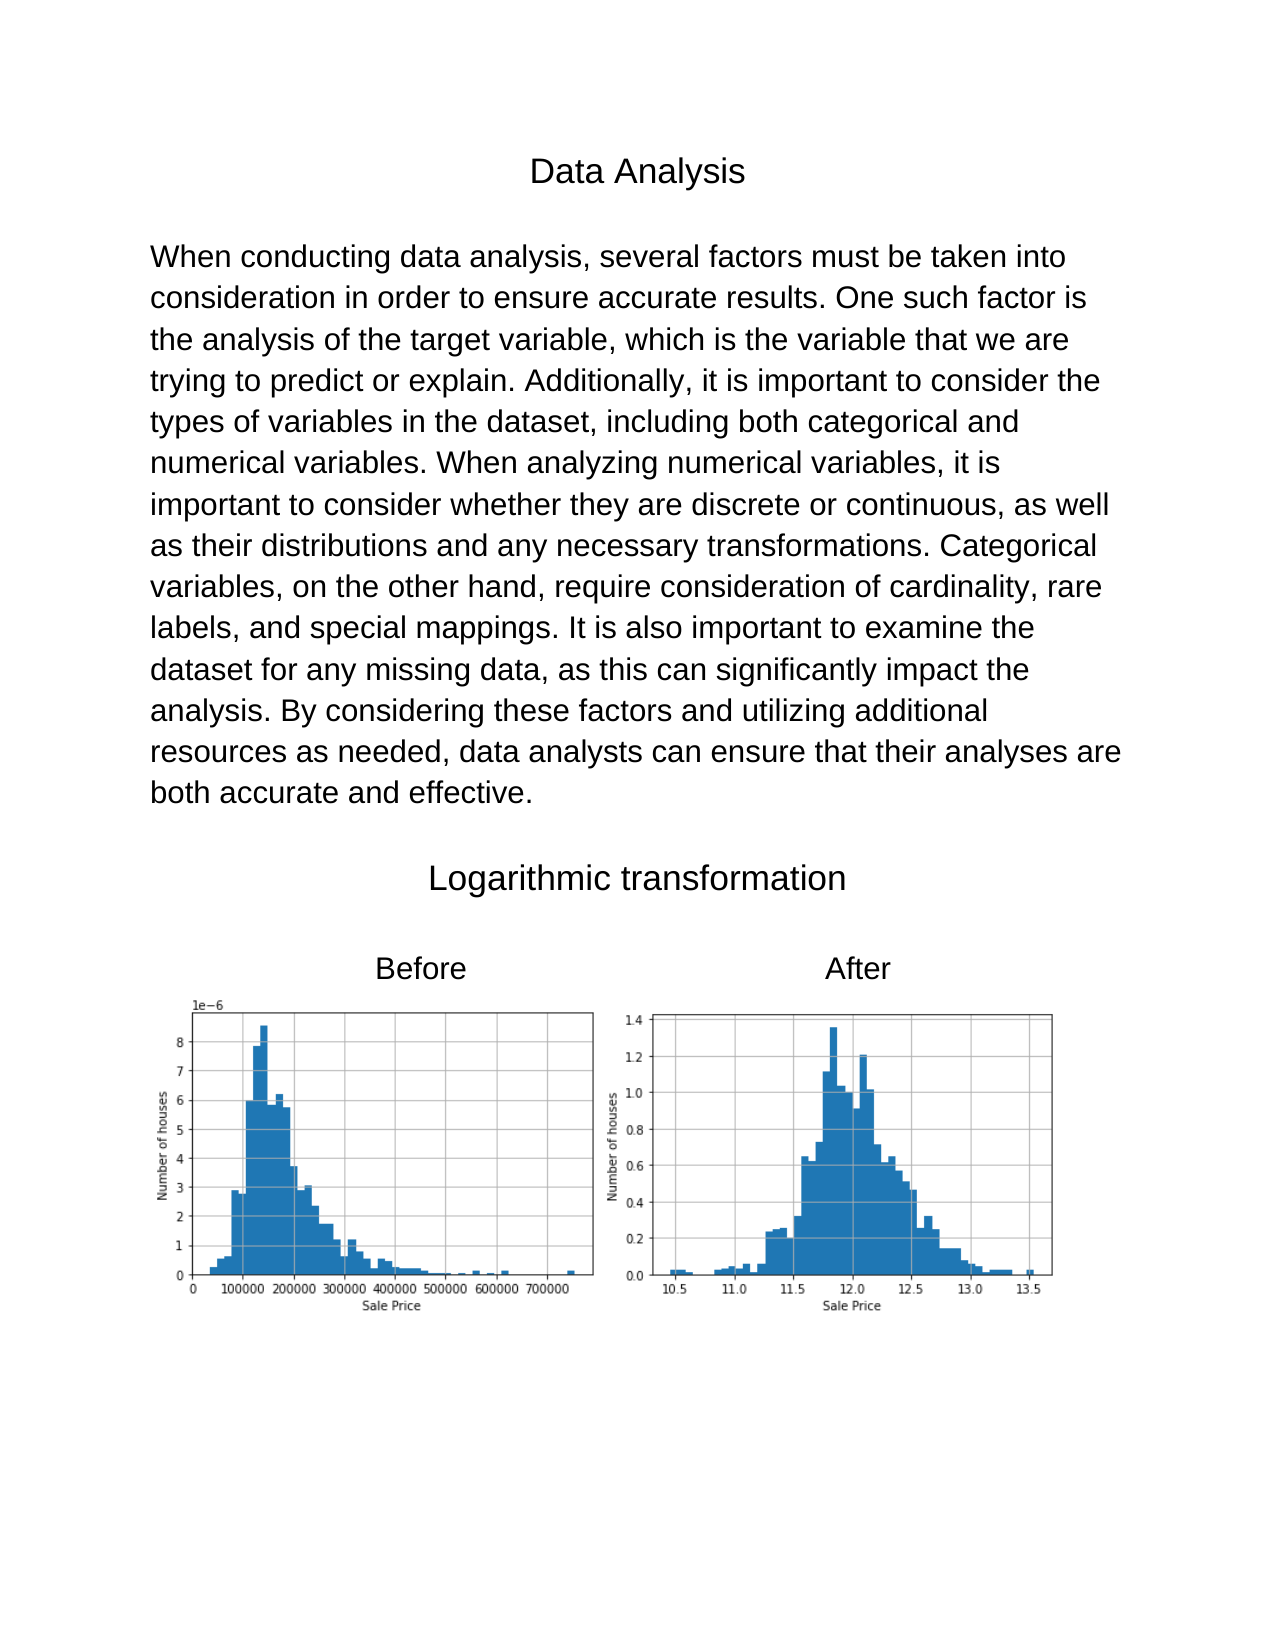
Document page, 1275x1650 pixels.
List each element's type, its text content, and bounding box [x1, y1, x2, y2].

text Before After [150, 950, 1125, 986]
text When conducting data analysis, several factors must be taken into consideration in order to ensure accurate results. One such factor is the analysis of the target variable, which is the variable that we are trying to predict or explain. Additionally, it is important to consider the types of variables in the dataset, including both categorical and numerical variables. When analyzing numerical variables, it is important to consider whether they are discrete or continuous, as well as their distributions and any necessary transformations. Categorical variables, on the other hand, require consideration of cardinality, rare labels, and special mappings. It is also important to examine the dataset for any missing data, as this can significantly impact the analysis. By considering these factors and utilizing additional resources as needed, data analysts can ensure that their analyses are both accurate and effective. [150, 238, 1125, 810]
picture [150, 992, 1060, 1320]
text Data Analysis [150, 150, 1125, 191]
text Logarithmic transformation [150, 857, 1125, 897]
